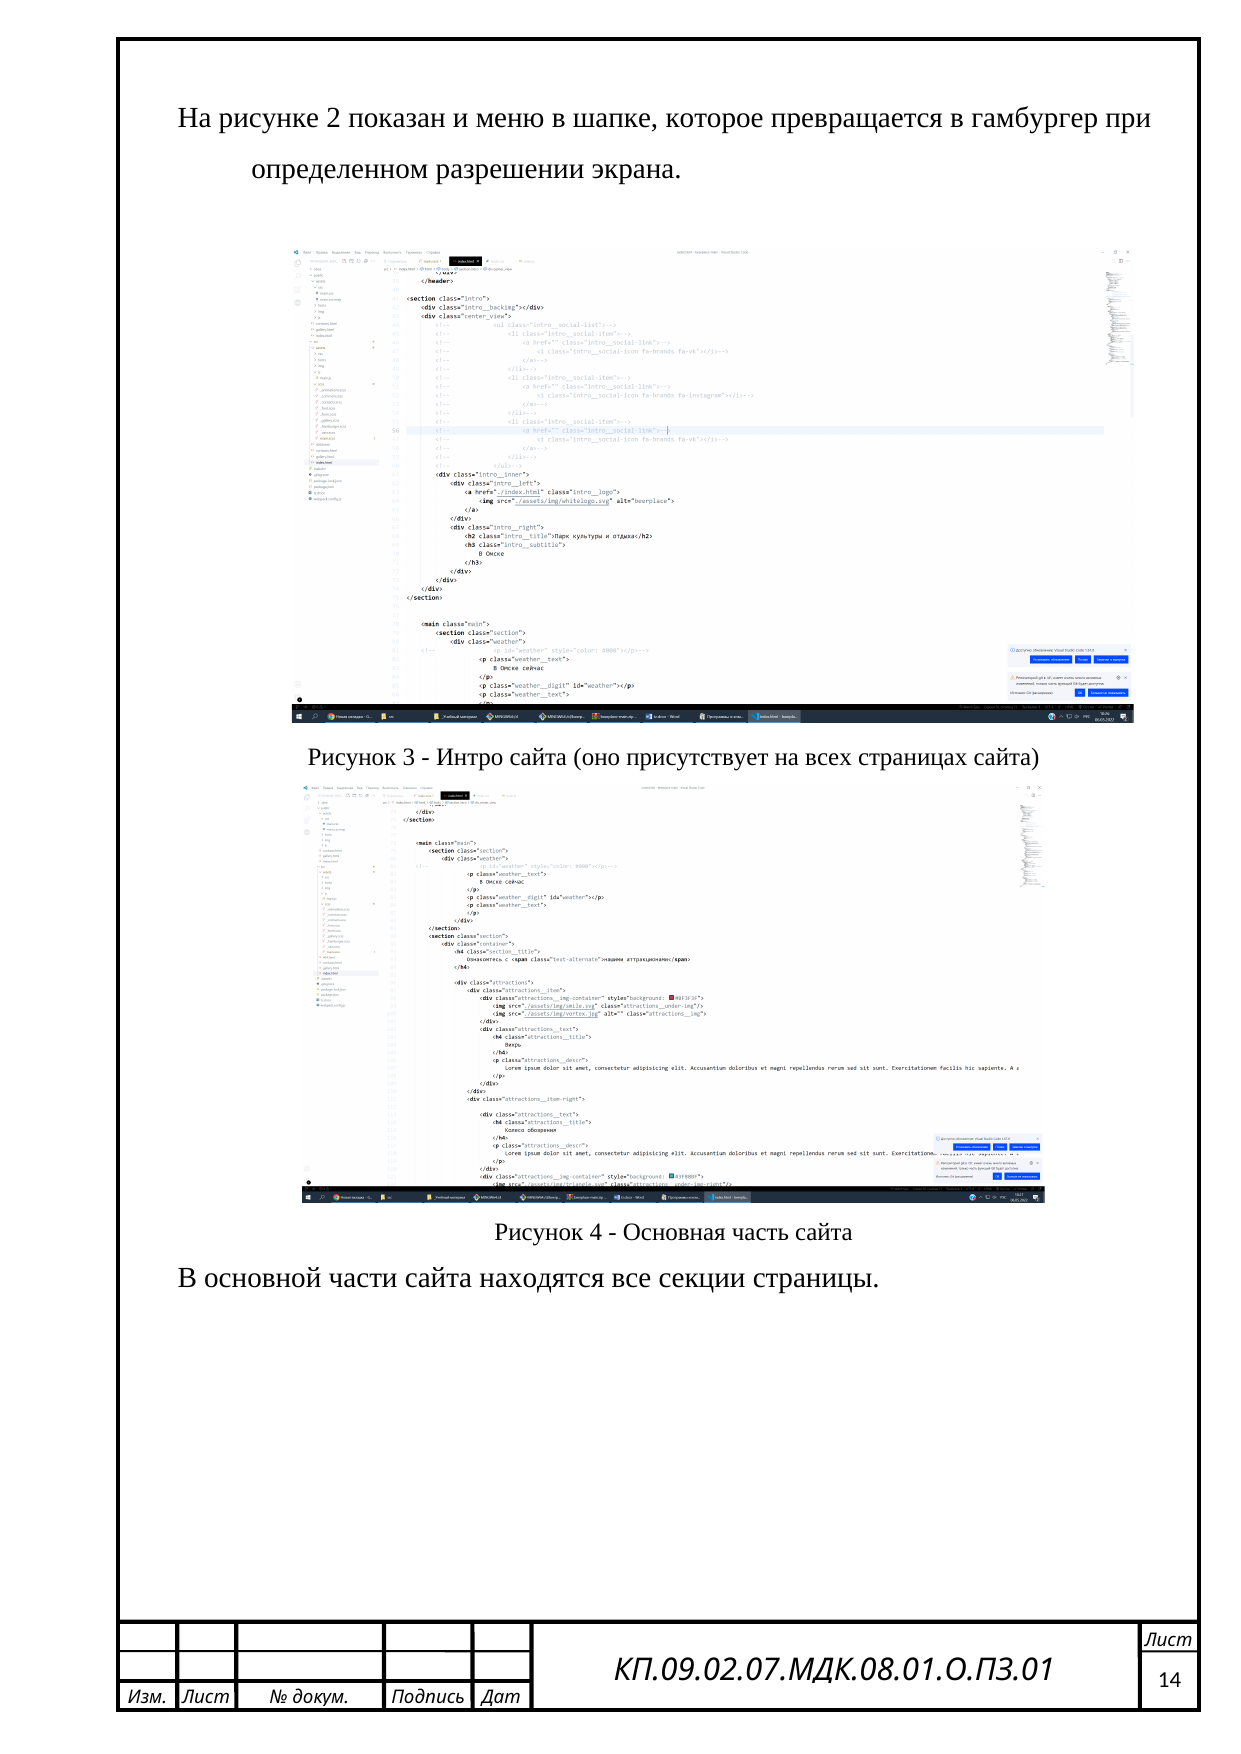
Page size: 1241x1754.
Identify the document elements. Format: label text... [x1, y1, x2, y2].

text Рисунок 4 - Основная часть сайта [177, 1217, 1169, 1245]
text Рисунок 3 - Интро сайта (оно присутствует на всех страницах сайта) [177, 742, 1169, 771]
picture [302, 785, 1045, 1203]
text На рисунке 2 показан и меню в шапке, которое превращается в гамбургер при определенном разрешении экрана. [177, 100, 1169, 184]
picture [291, 248, 1134, 723]
text В основной части сайта находятся все секции страницы. [177, 1260, 1169, 1293]
